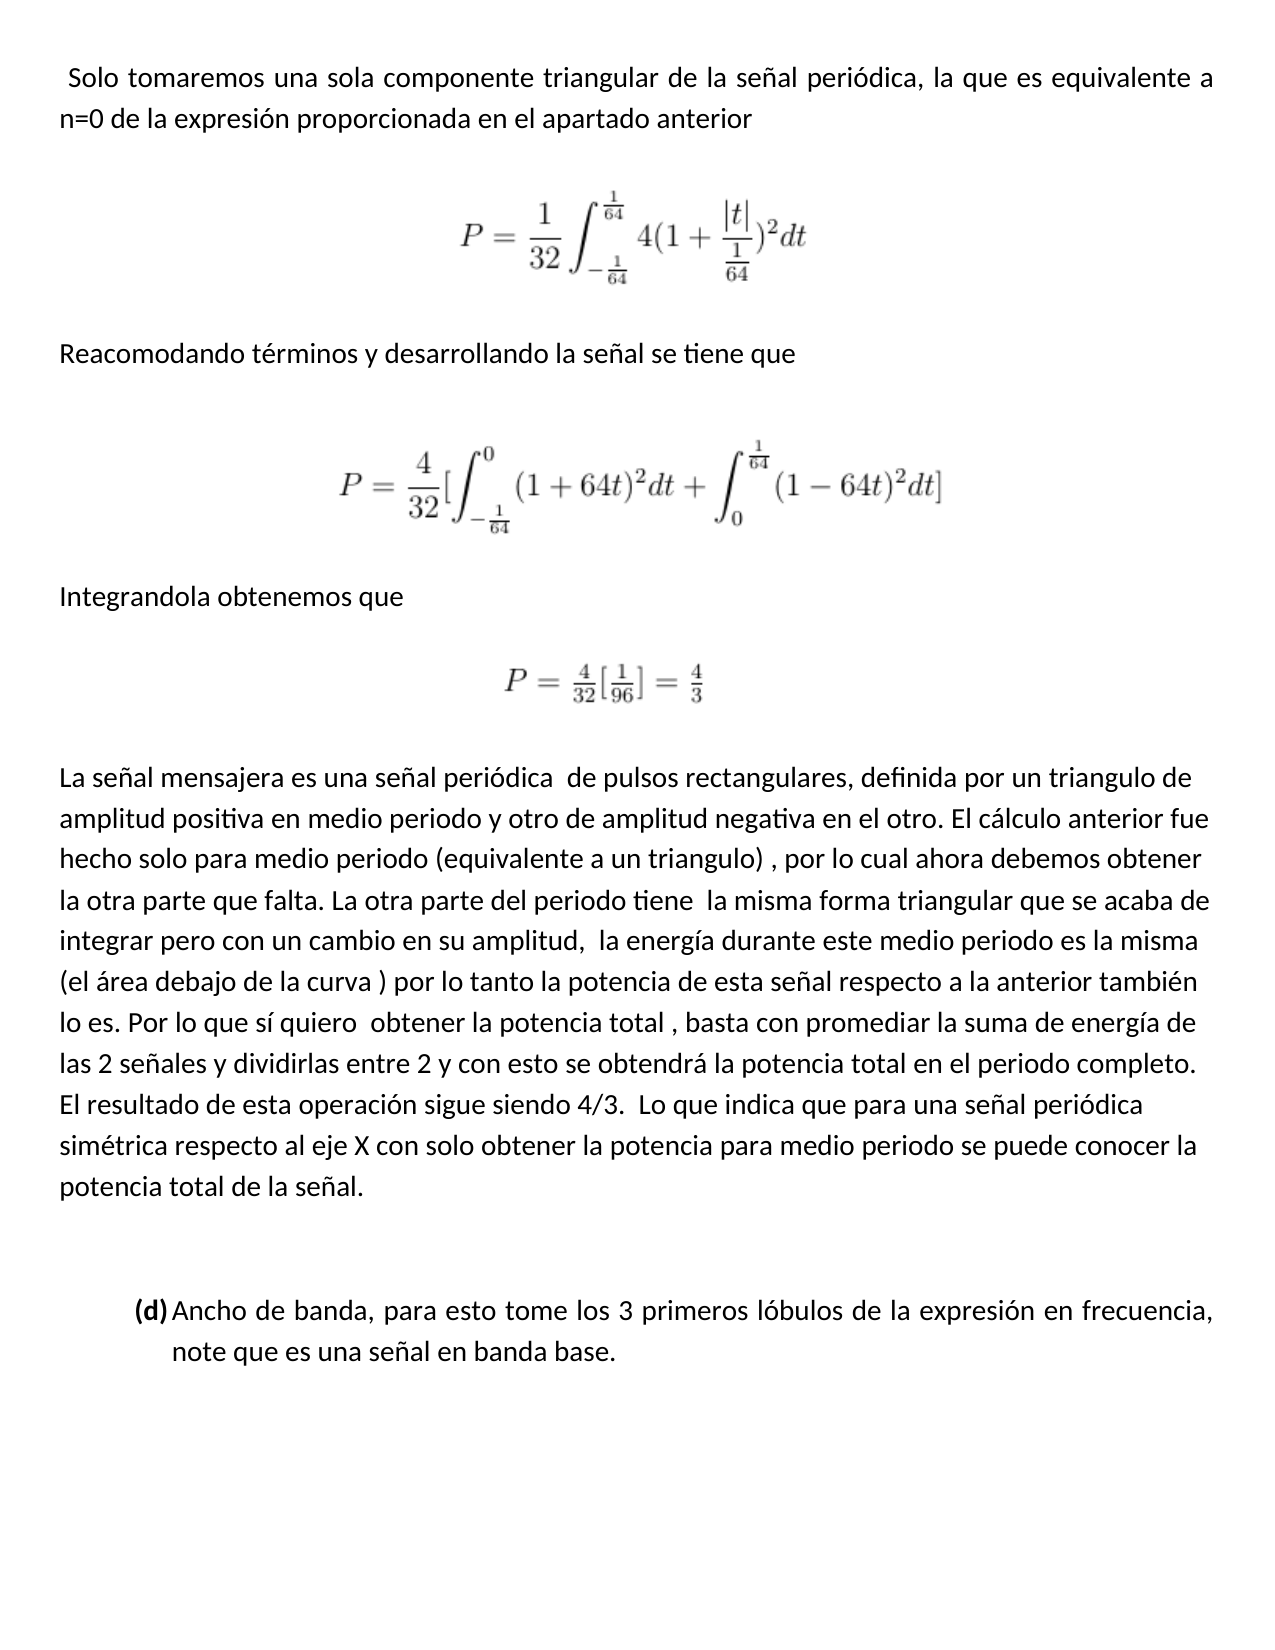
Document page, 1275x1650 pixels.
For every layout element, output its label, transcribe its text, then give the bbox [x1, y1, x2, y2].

text Integrandola obtenemos que [59, 578, 1216, 614]
text La señal mensajera es una señal periódica de pulsos rectangulares, definida por un triangulo de amplitud positiva en medio periodo y otro de amplitud negativa en el otro. El cálculo anterior fue hecho solo para medio periodo (equivalente a un triangulo) , por lo cual ahora debemos obtener la otra parte que falta. La otra parte del periodo tiene la misma forma triangular que se acaba de integrar pero con un cambio en su amplitud, la energía durante este medio periodo es la misma (el área debajo de la curva ) por lo tanto la potencia de esta señal respecto a la anterior también lo es. Por lo que sí quiero obtener la potencia total , basta con promediar la suma de energía de las 2 señales y dividirlas entre 2 y con esto se obtendrá la potencia total en el periodo completo. El resultado de esta operación sigue siendo 4/3. Lo que indica que para una señal periódica simétrica respecto al eje X con solo obtener la potencia para medio periodo se puede conocer la potencia total de la señal. [59, 759, 1216, 1204]
text Solo tomaremos una sola componente triangular de la señal periódica, la que es equivalente a n=0 de la expresión proporcionada en el apartado anterior [59, 59, 1216, 136]
text Reacomodando términos y desarrollando la señal se tiene que [59, 335, 1216, 371]
picture [230, 397, 1045, 554]
picture [461, 640, 814, 734]
picture [361, 161, 914, 311]
list Ancho de banda, para esto tome los 3 primeros lóbulos de la expresión en frecuencia, note que es una señal en banda base. [134, 1292, 1216, 1368]
